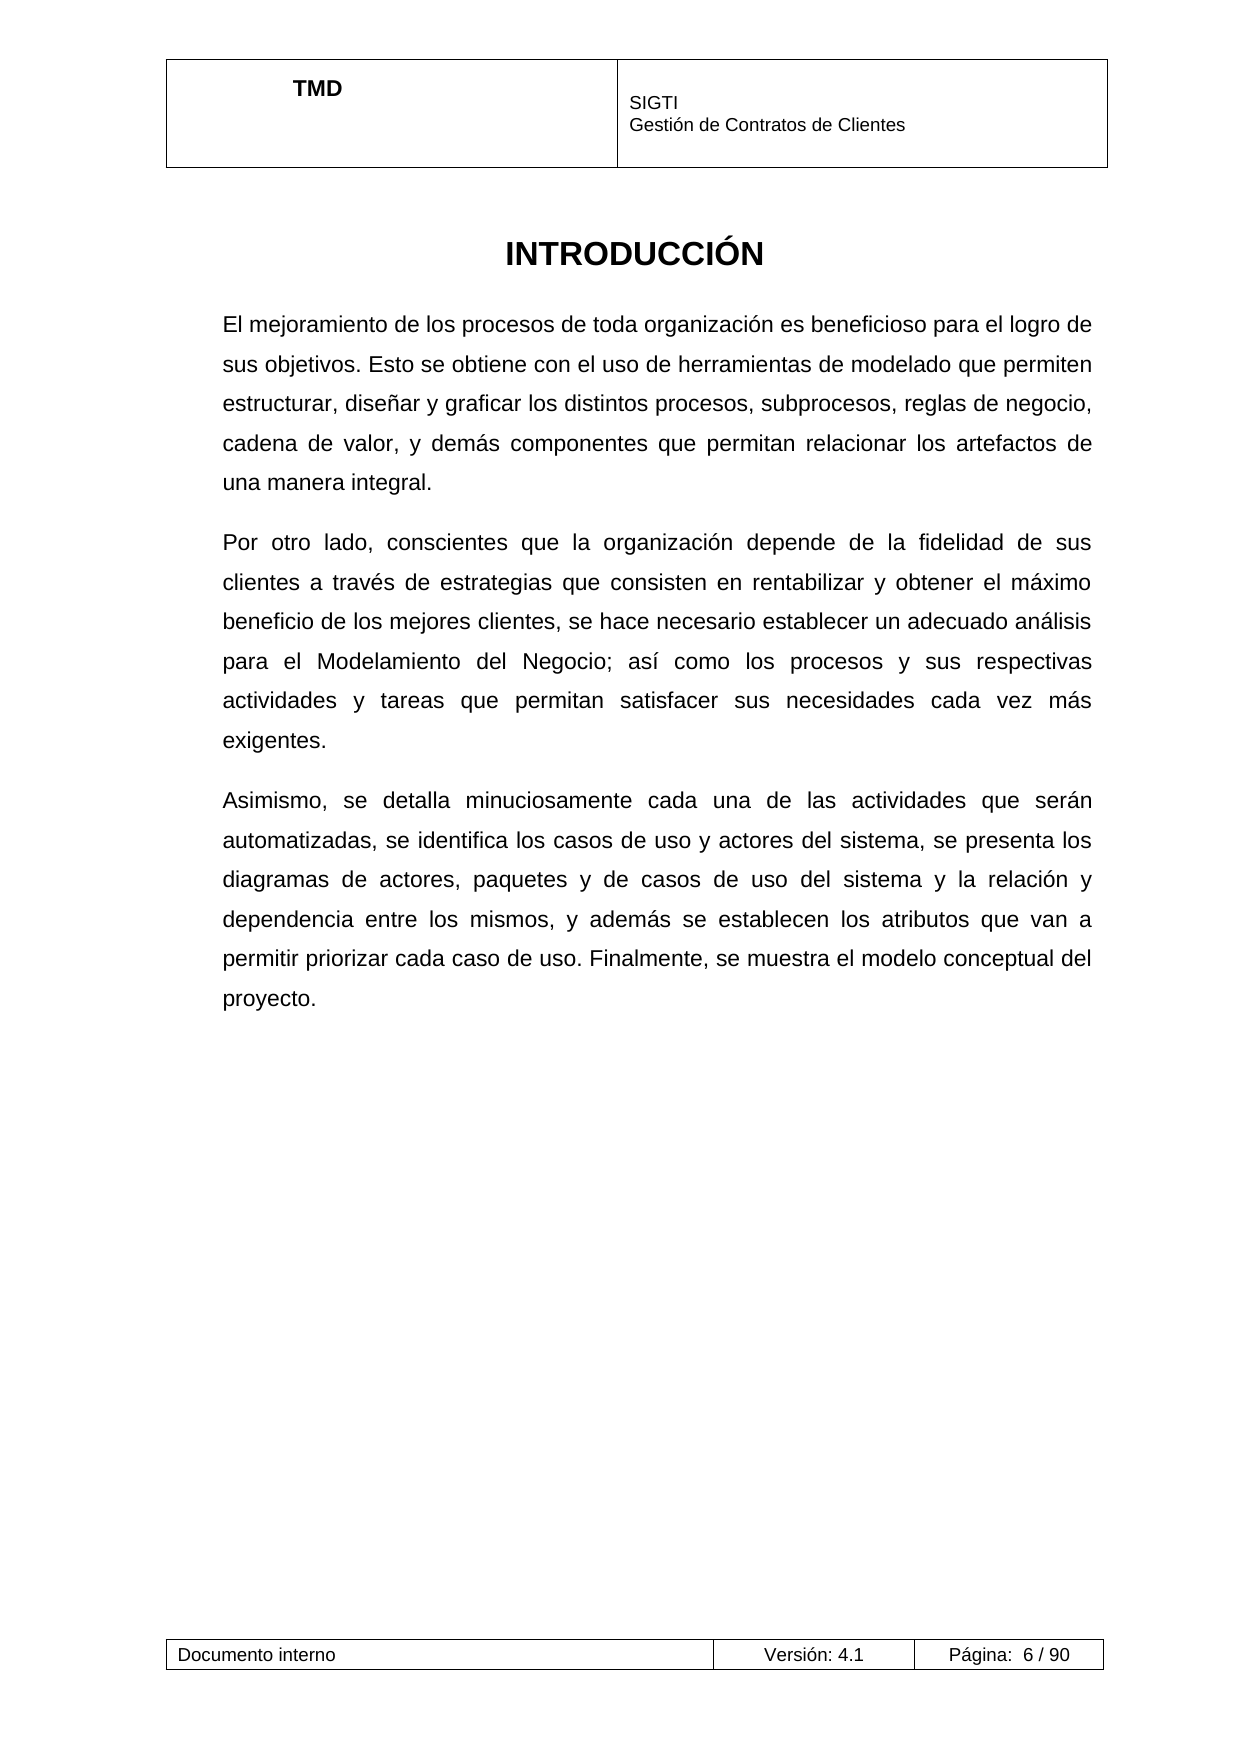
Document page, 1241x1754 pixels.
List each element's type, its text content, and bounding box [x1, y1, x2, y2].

text El mejoramiento de los procesos de toda organización es beneficioso para el logro de sus objetivos. Esto se obtiene con el uso de herramientas de modelado que permiten estructurar, diseñar y graficar los distintos procesos, subprocesos, reglas de negocio, cadena de valor, y demás componentes que permitan relacionar los artefactos de una manera integral. [222, 311, 1092, 495]
subtitle INTRODUCCIÓN [177, 234, 1092, 311]
text Por otro lado, conscientes que la organización depende de la fidelidad de sus clientes a través de estrategias que consisten en rentabilizar y obtener el máximo beneficio de los mejores clientes, se hace necesario establecer un adecuado análisis para el Modelamiento del Negocio; así como los procesos y sus respectivas actividades y tareas que permitan satisfacer sus necesidades cada vez más exigentes. [222, 529, 1092, 753]
text Asimismo, se detalla minuciosamente cada una de las actividades que serán automatizadas, se identifica los casos de uso y actores del sistema, se presenta los diagramas de actores, paquetes y de casos de uso del sistema y la relación y dependencia entre los mismos, y además se establecen los atributos que van a permitir priorizar cada caso de uso. Finalmente, se muestra el modelo conceptual del proyecto. [222, 787, 1092, 1011]
